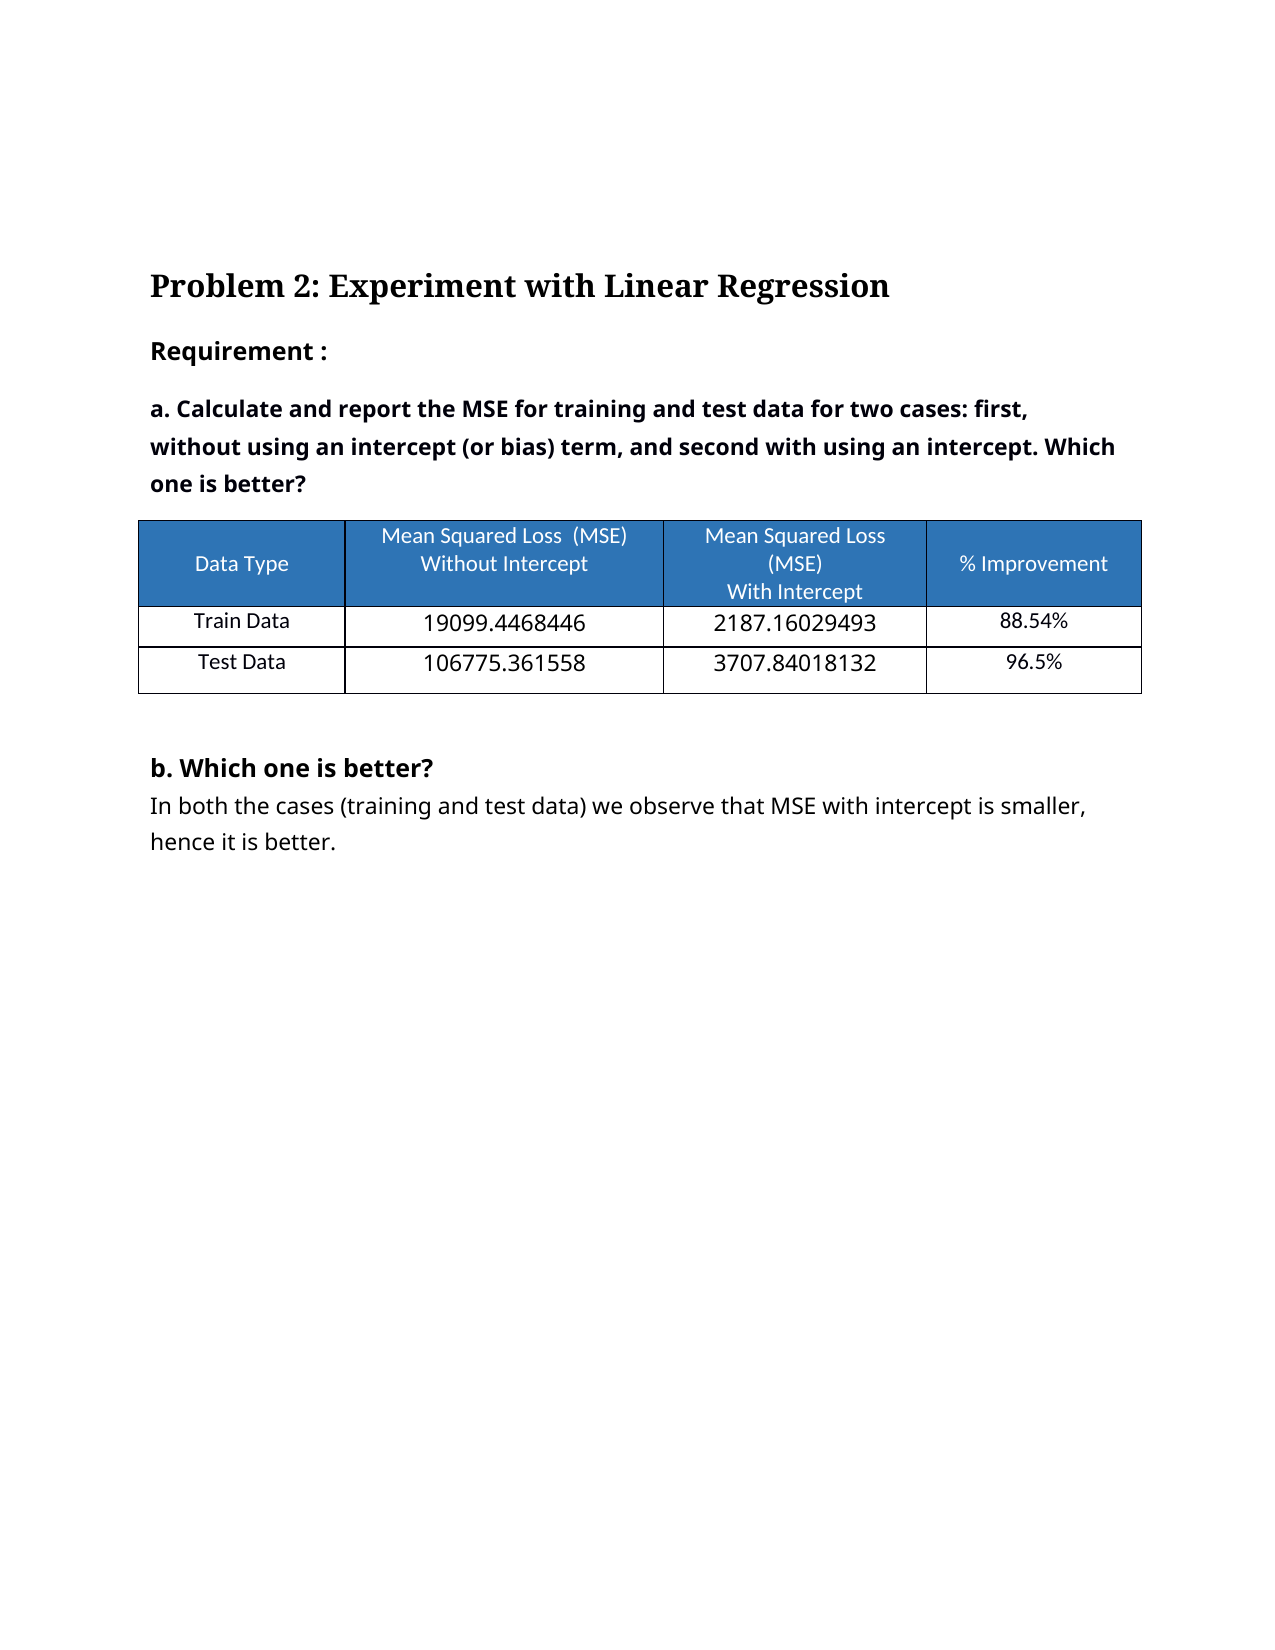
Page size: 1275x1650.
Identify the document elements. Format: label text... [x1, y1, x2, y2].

table_cell 3707.84018132 [664, 648, 926, 693]
table_cell Test Data [139, 648, 344, 693]
table_header Data Type [139, 521, 344, 606]
text Problem 2: Experiment with Linear Regression [150, 263, 1125, 306]
text Requirement : [150, 333, 1125, 367]
table_header Mean Squared Loss (MSE) With Intercept [664, 521, 926, 606]
text In both the cases (training and test data) we observe that MSE with intercept is smaller, hence it is better. [150, 790, 1125, 857]
table_header % Improvement [927, 521, 1141, 606]
table_header Mean Squared Loss (MSE) Without Intercept [346, 521, 663, 606]
table_cell 19099.4468446 [346, 607, 663, 646]
table_cell 106775.361558 [346, 648, 663, 693]
text a. Calculate and report the MSE for training and test data for two cases: first, without using an intercept (or bias) term, and second with using an intercept. Which one is better? [150, 393, 1125, 499]
table_cell 96.5% [927, 648, 1141, 693]
text b. Which one is better? [150, 751, 1125, 785]
table_cell 88.54% [927, 607, 1141, 646]
table_cell 2187.16029493 [664, 607, 926, 646]
table_cell Train Data [139, 607, 344, 646]
